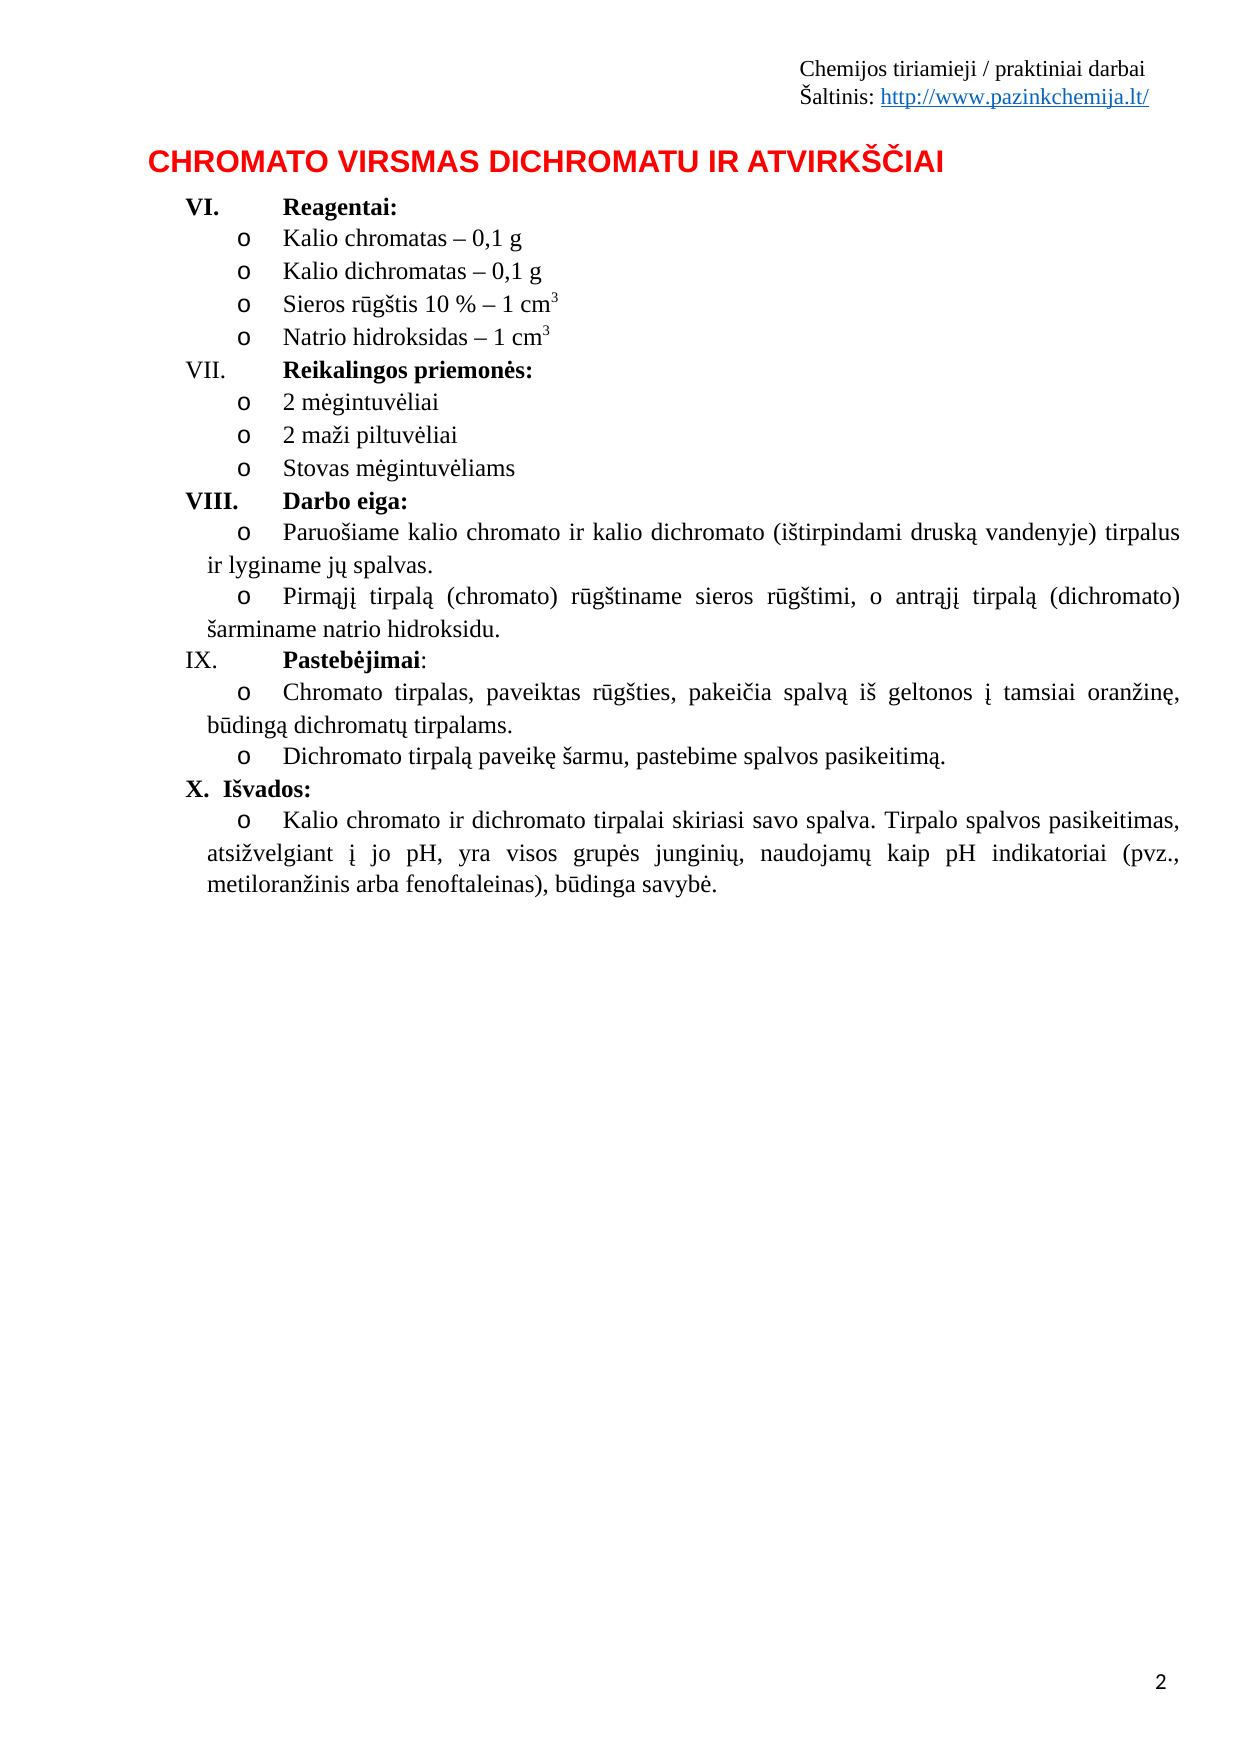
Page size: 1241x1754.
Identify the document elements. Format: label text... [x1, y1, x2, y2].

list Kalio chromato ir dichromato tirpalai skiriasi savo spalva. Tirpalo spalvos pasikeitimas, atsižvelgiant į jo pH, yra visos grupės junginių, naudojamų kaip pH indikatoriai (pvz., metiloranžinis arba fenoftaleinas), būdinga savybė. [207, 805, 1181, 898]
list Pirmąjį tirpalą (chromato) rūgštiname sieros rūgštimi, o antrąjį tirpalą (dichromato) šarminame natrio hidroksidu. [207, 581, 1181, 643]
list Pastebėjimai: [185, 646, 1181, 674]
list Reagentai: [185, 192, 1181, 220]
list Paruošiame kalio chromato ir kalio dichromato (ištirpindami druską vandenyje) tirpalus ir lyginame jų spalvas. [207, 517, 1181, 579]
list Dichromato tirpalą paveikę šarmu, pastebime spalvos pasikeitimą. [207, 741, 1181, 772]
list 2 mėgintuvėliai [207, 387, 1181, 417]
list Išvados: [185, 774, 1181, 803]
list Stovas mėgintuvėliams [207, 453, 1181, 484]
list Sieros rūgštis 10 % – 1 cm3 [207, 289, 1181, 320]
list Kalio chromatas – 0,1 g [207, 223, 1181, 253]
list Chromato tirpalas, paveiktas rūgšties, pakeičia spalvą iš geltonos į tamsiai oranžinę, būdingą dichromatų tirpalams. [207, 677, 1181, 738]
list Darbo eiga: [185, 486, 1181, 515]
subtitle CHROMATO VIRSMAS DICHROMATU IR ATVIRKŠČIAI [148, 143, 1181, 179]
list Natrio hidroksidas – 1 cm3 [207, 322, 1181, 353]
list Reikalingos priemonės: [185, 356, 1181, 384]
list Kalio dichromatas – 0,1 g [207, 256, 1181, 287]
list 2 maži piltuvėliai [207, 420, 1181, 451]
